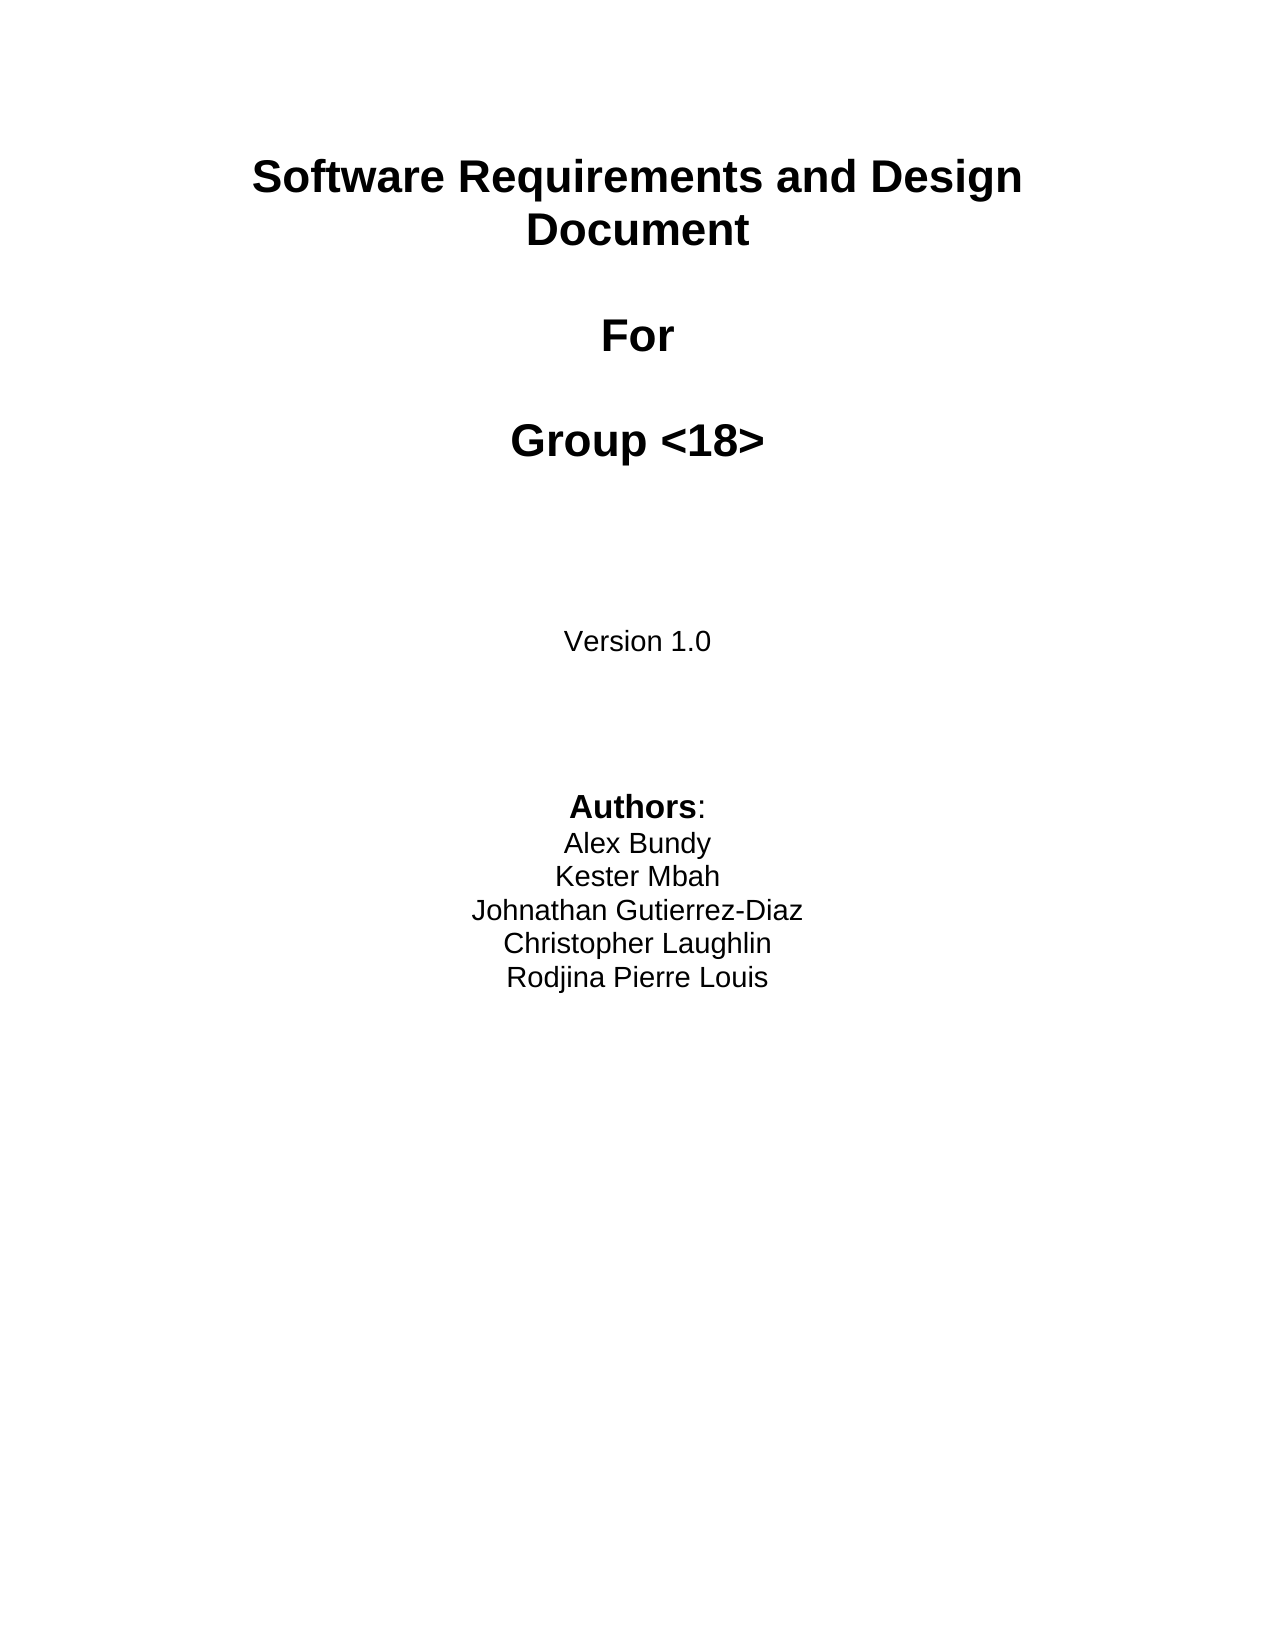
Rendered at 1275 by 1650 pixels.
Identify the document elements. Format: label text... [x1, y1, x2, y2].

text Version 1.0 [187, 624, 1087, 658]
text Christopher Laughlin [187, 926, 1087, 960]
text Alex Bundy [187, 826, 1087, 859]
text Kester Mbah [187, 859, 1087, 893]
text For [187, 308, 1087, 361]
text Group <18> [187, 413, 1087, 466]
text Software Requirements and Design Document [187, 150, 1087, 255]
text Rodjina Pierre Louis [187, 960, 1087, 993]
text Johnathan Gutierrez-Diaz [187, 893, 1087, 926]
text Authors: [187, 787, 1087, 826]
